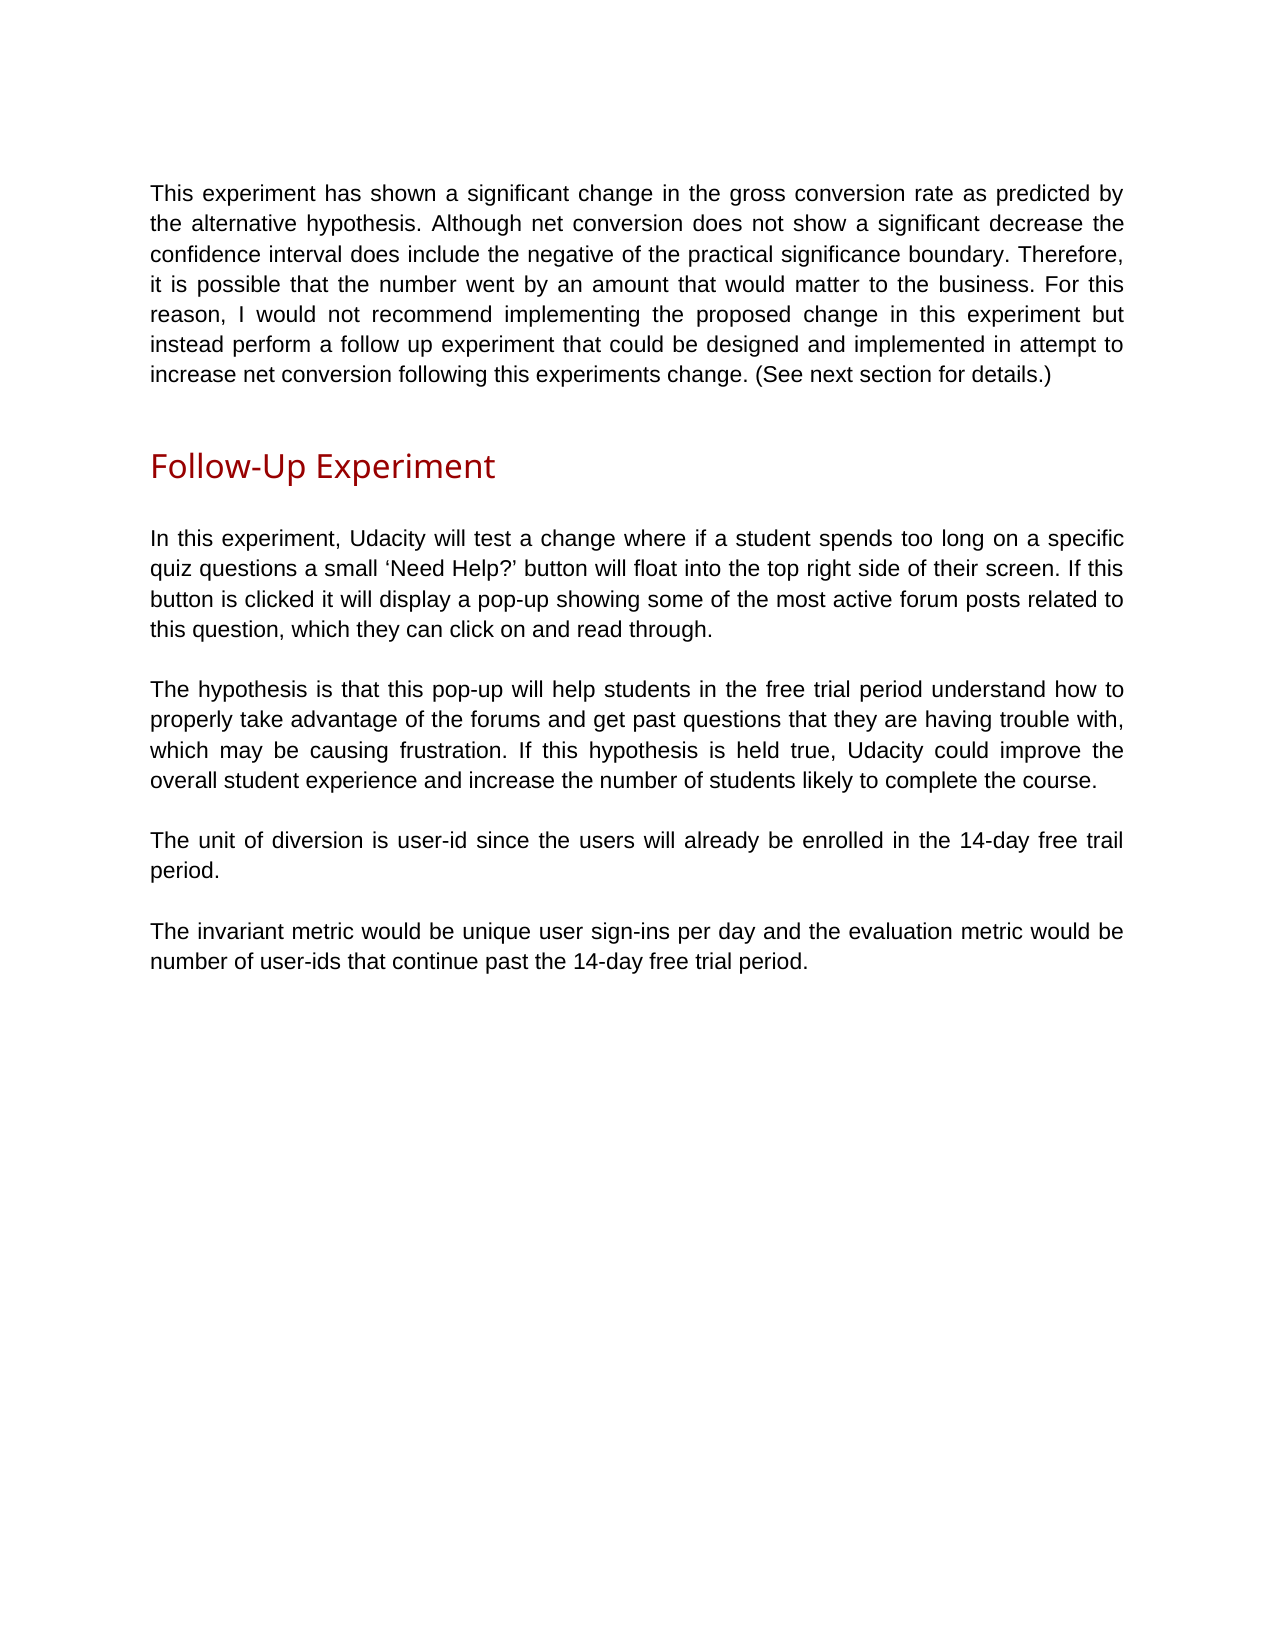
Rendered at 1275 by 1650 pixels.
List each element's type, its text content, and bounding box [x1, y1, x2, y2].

text In this experiment, Udacity will test a change where if a student spends too long on a specific quiz questions a small ‘Need Help?’ button will float into the top right side of their screen. If this button is clicked it will display a pop-up showing some of the most active forum posts related to this question, which they can click on and read through. [150, 525, 1125, 642]
text The hypothesis is that this pop-up will help students in the free trial period understand how to properly take advantage of the forums and get past questions that they are having trouble with, which may be causing frustration. If this hypothesis is held true, Udacity could improve the overall student experience and increase the number of students likely to complete the course. [150, 676, 1125, 793]
text This experiment has shown a significant change in the gross conversion rate as predicted by the alternative hypothesis. Although net conversion does not show a significant decrease the confidence interval does include the negative of the practical significance boundary. Therefore, it is possible that the number went by an amount that would matter to the business. For this reason, I would not recommend implementing the proposed change in this experiment but instead perform a follow up experiment that could be designed and implemented in attempt to increase net conversion following this experiments change. (See next section for details.) [150, 180, 1125, 388]
text The invariant metric would be unique user sign-ins per day and the evaluation metric would be number of user-ids that continue past the 14-day free trial period. [150, 918, 1125, 974]
subtitle Follow-Up Experiment [150, 443, 1125, 488]
text The unit of diversion is user-id since the users will already be enrolled in the 14-day free trail period. [150, 827, 1125, 884]
